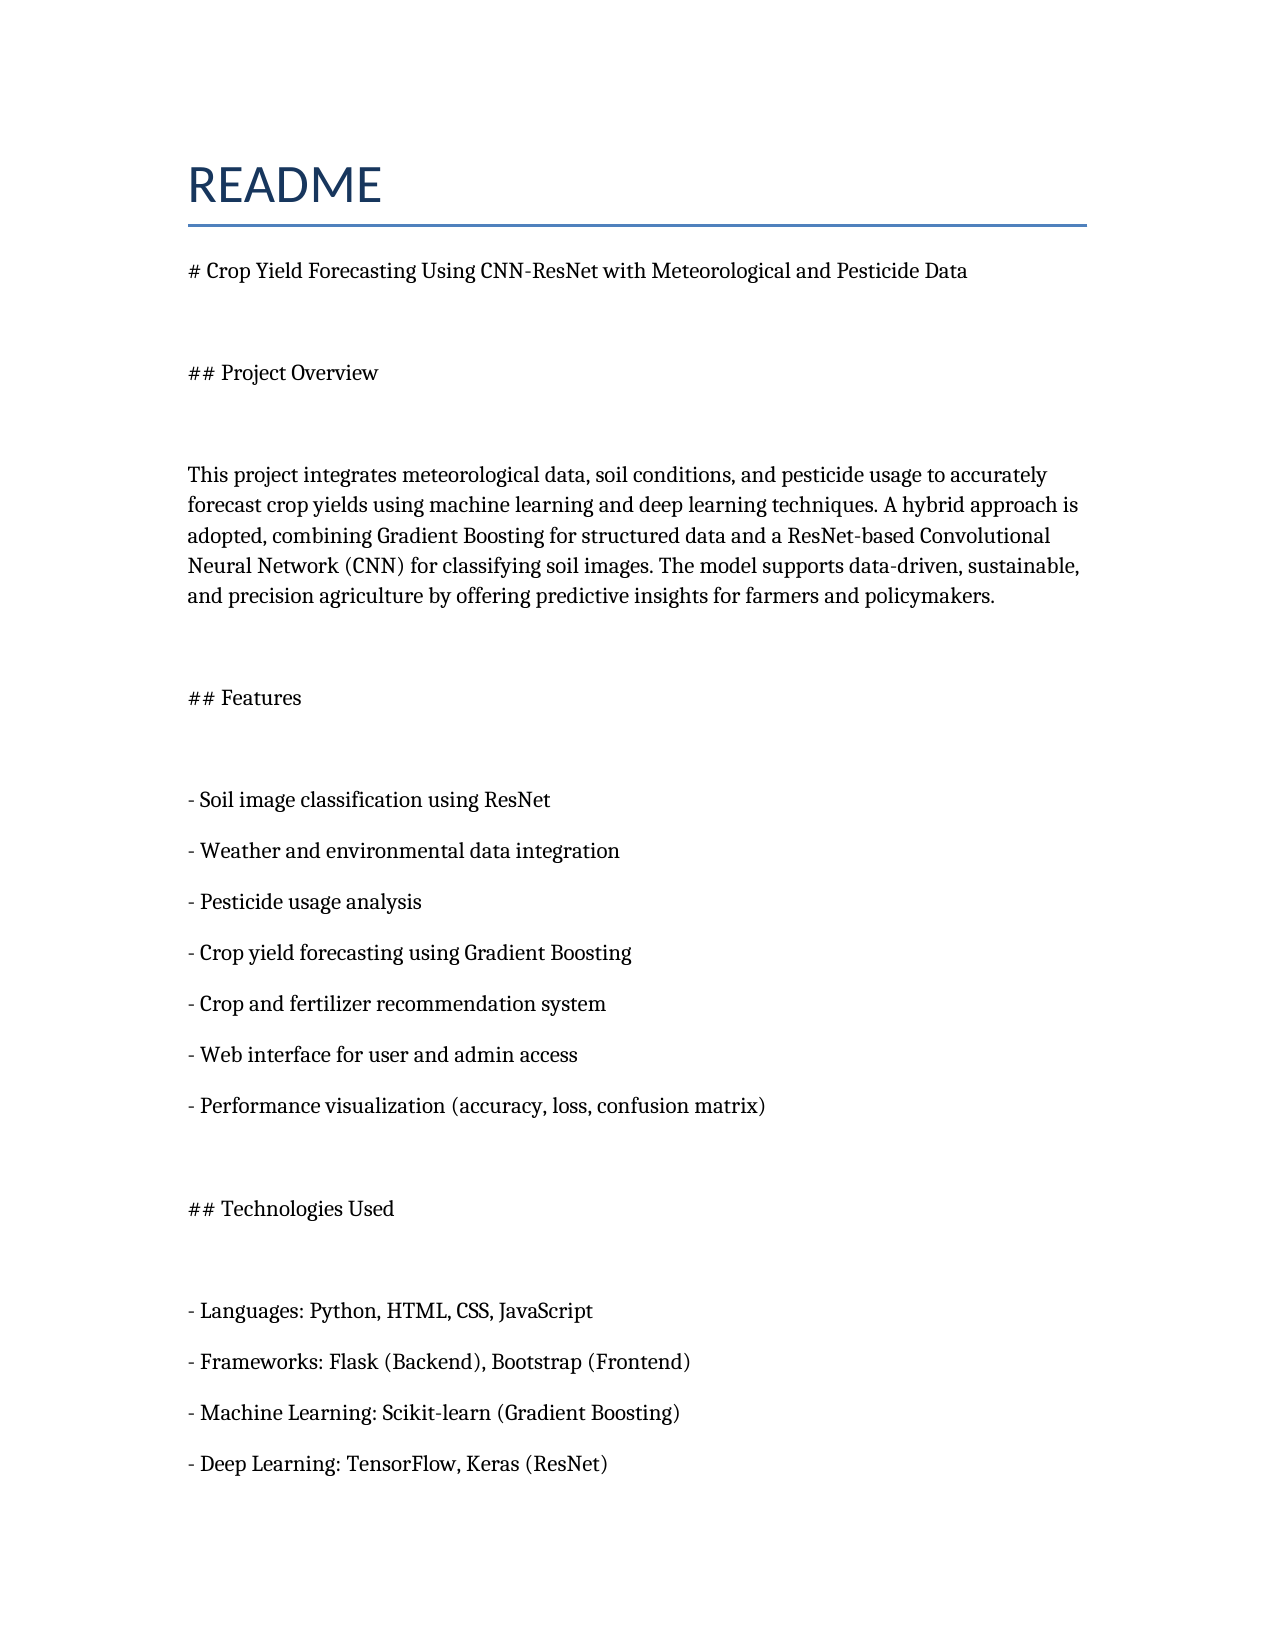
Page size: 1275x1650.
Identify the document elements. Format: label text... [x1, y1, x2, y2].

text ## Technologies Used [187, 1195, 1087, 1222]
text - Web interface for user and admin access [187, 1042, 1087, 1068]
text - Frameworks: Flask (Backend), Bootstrap (Frontend) [187, 1348, 1087, 1375]
text ## Project Overview [187, 360, 1087, 386]
text - Pesticide usage analysis [187, 889, 1087, 915]
title README [187, 150, 1087, 227]
text - Crop and fertilizer recommendation system [187, 991, 1087, 1017]
text - Languages: Python, HTML, CSS, JavaScript [187, 1297, 1087, 1324]
text This project integrates meteorological data, soil conditions, and pesticide usage to accurately forecast crop yields using machine learning and deep learning techniques. A hybrid approach is adopted, combining Gradient Boosting for structured data and a ResNet-based Convolutional Neural Network (CNN) for classifying soil images. The model supports data-driven, sustainable, and precision agriculture by offering predictive insights for farmers and policymakers. [187, 462, 1087, 609]
text - Soil image classification using ResNet [187, 787, 1087, 813]
text # Crop Yield Forecasting Using CNN-ResNet with Meteorological and Pesticide Data [187, 258, 1087, 284]
text - Deep Learning: TensorFlow, Keras (ResNet) [187, 1451, 1087, 1477]
text - Weather and environmental data integration [187, 838, 1087, 864]
text ## Features [187, 685, 1087, 711]
text - Machine Learning: Scikit-learn (Gradient Boosting) [187, 1399, 1087, 1426]
text - Performance visualization (accuracy, loss, confusion matrix) [187, 1093, 1087, 1119]
text - Crop yield forecasting using Gradient Boosting [187, 940, 1087, 966]
